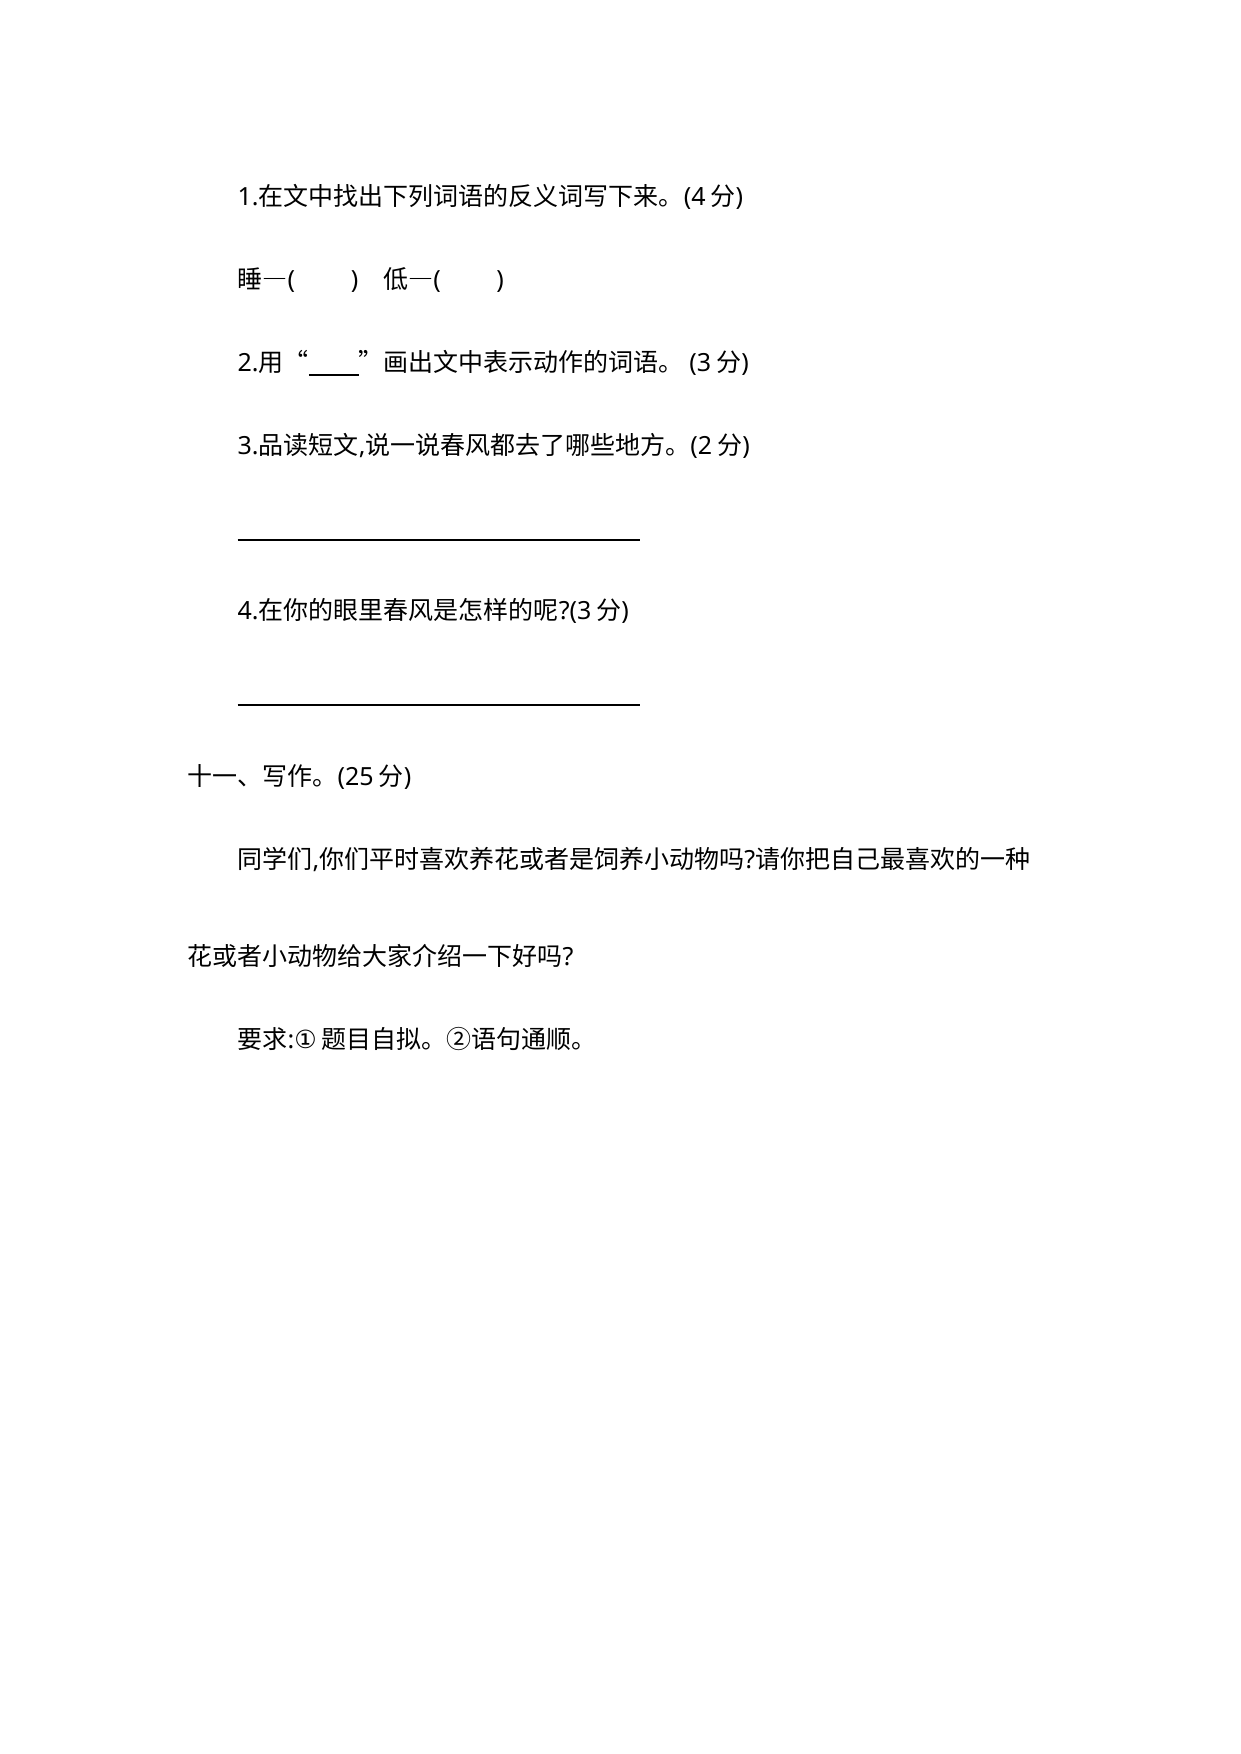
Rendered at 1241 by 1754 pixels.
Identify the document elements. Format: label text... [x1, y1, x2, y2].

text 要求:①题目自拟。②语句通顺。 [187, 1005, 1053, 1070]
text 4.在你的眼里春风是怎样的呢?(3分) [187, 576, 1053, 641]
text 同学们,你们平时喜欢养花或者是饲养小动物吗?请你把自己最喜欢的一种花或者小动物给大家介绍一下好吗? [187, 825, 1053, 987]
text 睡—( ) 低—( ) [187, 245, 1053, 310]
text 十一、写作。(25分) [187, 742, 1053, 807]
text 3.品读短文,说一说春风都去了哪些地方。(2分) [187, 411, 1053, 476]
text 1.在文中找出下列词语的反义词写下来。(4分) [187, 162, 1053, 227]
text 2.用“ ”画出文中表示动作的词语。 (3分) [187, 328, 1053, 393]
